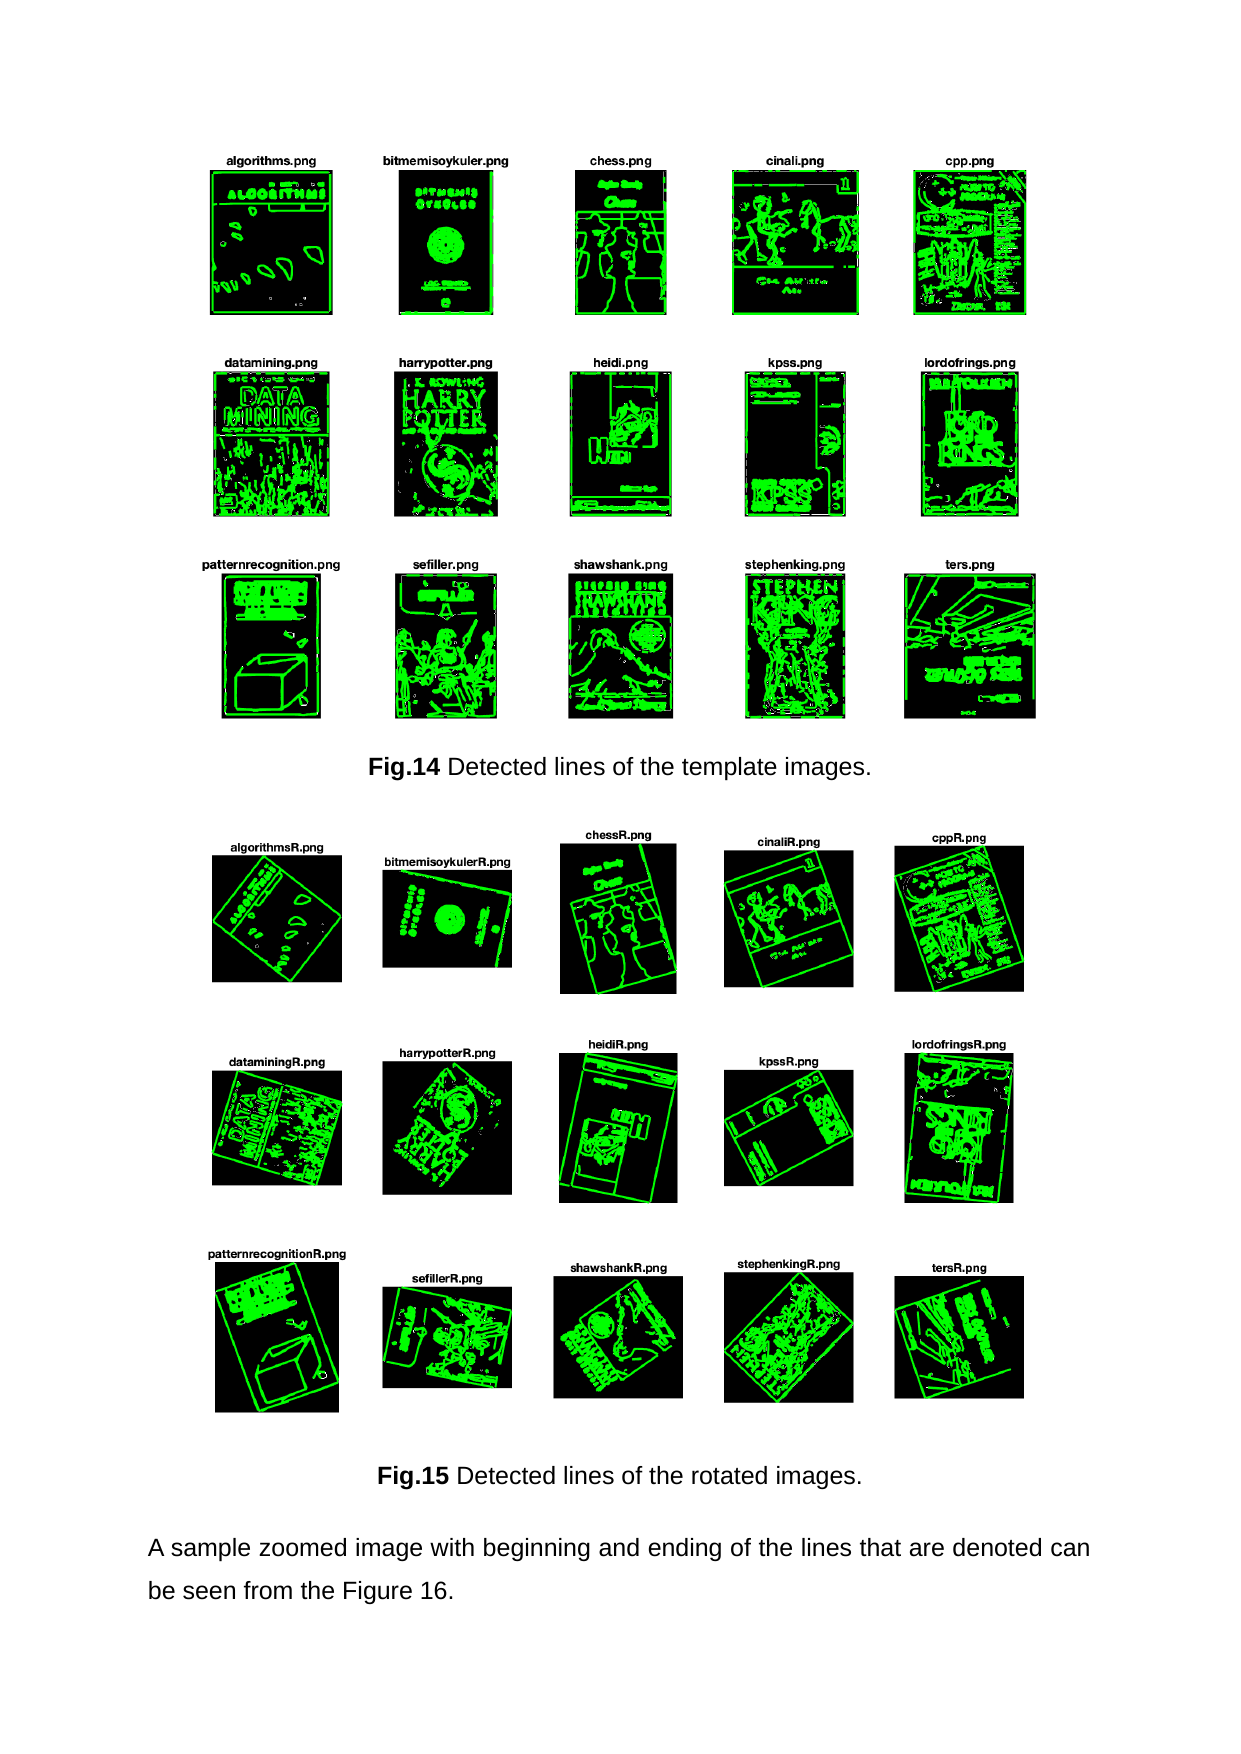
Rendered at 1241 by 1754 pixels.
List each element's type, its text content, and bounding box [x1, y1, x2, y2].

text Fig.15 Detected lines of the rotated images. [148, 1461, 1093, 1490]
picture [197, 823, 1043, 1433]
text A sample zoomed image with beginning and ending of the lines that are denoted can be seen from the Figure 16. [148, 1533, 1093, 1605]
picture [186, 147, 1054, 753]
text Fig.14 Detected lines of the template images. [148, 752, 1093, 781]
